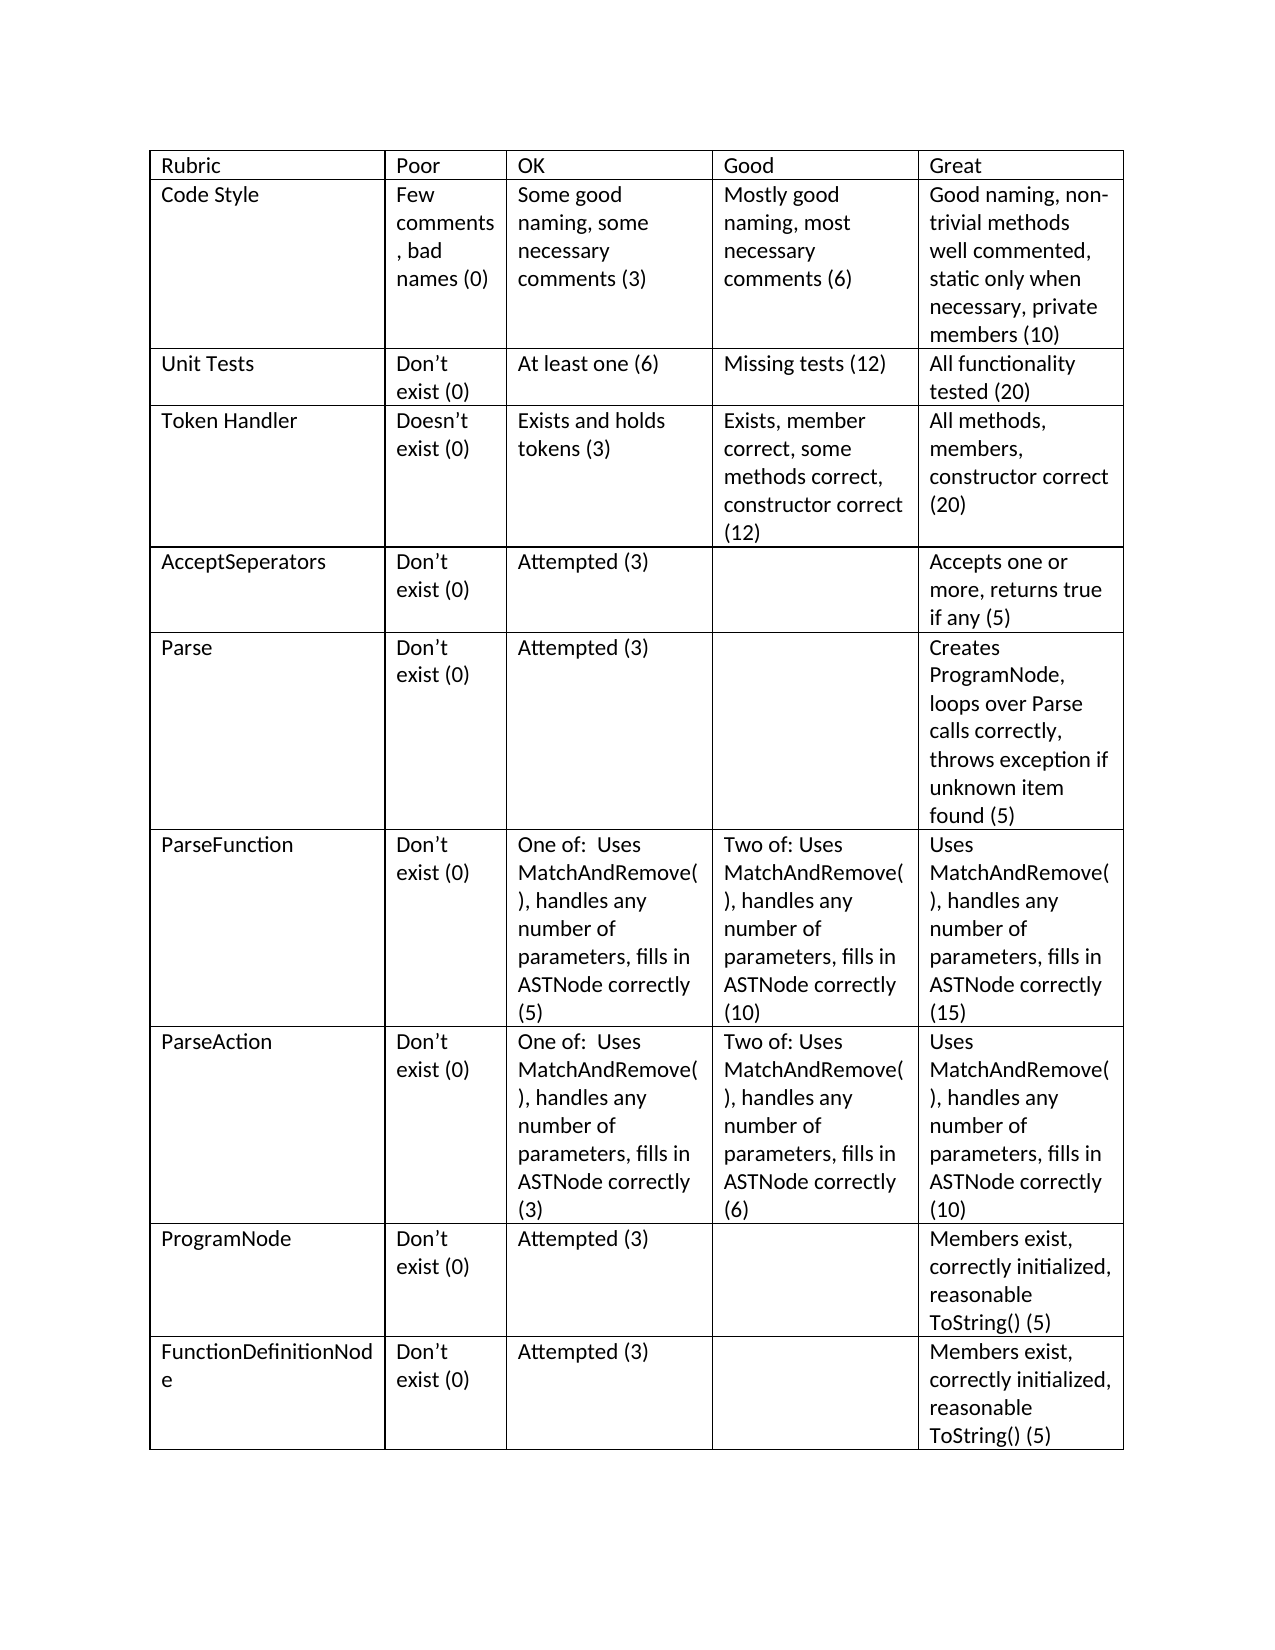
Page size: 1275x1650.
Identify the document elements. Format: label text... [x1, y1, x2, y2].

table_cell FunctionDefinitionNode [151, 1337, 384, 1449]
table_cell Accepts one or more, returns true if any (5) [919, 548, 1123, 632]
table_cell One of: Uses MatchAndRemove(), handles any number of parameters, fills in ASTNode correctly (5) [507, 830, 712, 1026]
table_cell Doesn’t exist (0) [386, 406, 506, 546]
table_cell Attempted (3) [507, 633, 712, 829]
table_cell One of: Uses MatchAndRemove(), handles any number of parameters, fills in ASTNode correctly (3) [507, 1027, 712, 1223]
table_cell At least one (6) [507, 349, 712, 405]
table_cell Attempted (3) [507, 1337, 712, 1449]
table_cell Don’t exist (0) [386, 349, 506, 405]
table_cell Creates ProgramNode, loops over Parse calls correctly, throws exception if unknown item found (5) [919, 633, 1123, 829]
table_cell Mostly good naming, most necessary comments (6) [713, 180, 918, 348]
table_header Poor [386, 151, 506, 179]
table_cell Uses MatchAndRemove(), handles any number of parameters, fills in ASTNode correctly (10) [919, 1027, 1123, 1223]
table_cell Don’t exist (0) [386, 1027, 506, 1223]
table_cell Unit Tests [151, 349, 384, 405]
table_cell Some good naming, some necessary comments (3) [507, 180, 712, 348]
table_cell Missing tests (12) [713, 349, 918, 405]
table_cell Don’t exist (0) [386, 1337, 506, 1449]
table_cell Parse [151, 633, 384, 829]
table_cell ProgramNode [151, 1224, 384, 1336]
table_cell Good naming, non-trivial methods well commented, static only when necessary, private members (10) [919, 180, 1123, 348]
table_cell [713, 548, 918, 632]
table_cell Code Style [151, 180, 384, 348]
table_cell Two of: Uses MatchAndRemove(), handles any number of parameters, fills in ASTNode correctly (10) [713, 830, 918, 1026]
table_cell Attempted (3) [507, 1224, 712, 1336]
table_cell All functionality tested (20) [919, 349, 1123, 405]
table_header Good [713, 151, 918, 179]
table_cell Exists and holds tokens (3) [507, 406, 712, 546]
table_cell Don’t exist (0) [386, 548, 506, 632]
table_cell Don’t exist (0) [386, 1224, 506, 1336]
table_header OK [507, 151, 712, 179]
table_cell Attempted (3) [507, 548, 712, 632]
table_cell Few comments, bad names (0) [386, 180, 506, 348]
table_cell Members exist, correctly initialized, reasonable ToString() (5) [919, 1337, 1123, 1449]
table_cell Don’t exist (0) [386, 830, 506, 1026]
table_cell Don’t exist (0) [386, 633, 506, 829]
table_cell ParseAction [151, 1027, 384, 1223]
table_cell [713, 1337, 918, 1449]
table_cell Token Handler [151, 406, 384, 546]
table_cell [713, 633, 918, 829]
table_header Great [919, 151, 1123, 179]
table_cell AcceptSeperators [151, 548, 384, 632]
table_cell Uses MatchAndRemove(), handles any number of parameters, fills in ASTNode correctly (15) [919, 830, 1123, 1026]
table_cell Members exist, correctly initialized, reasonable ToString() (5) [919, 1224, 1123, 1336]
table_cell Two of: Uses MatchAndRemove(), handles any number of parameters, fills in ASTNode correctly (6) [713, 1027, 918, 1223]
table_cell [713, 1224, 918, 1336]
table_cell ParseFunction [151, 830, 384, 1026]
table_header Rubric [151, 151, 384, 179]
table_cell All methods, members, constructor correct (20) [919, 406, 1123, 546]
table_cell Exists, member correct, some methods correct, constructor correct (12) [713, 406, 918, 546]
